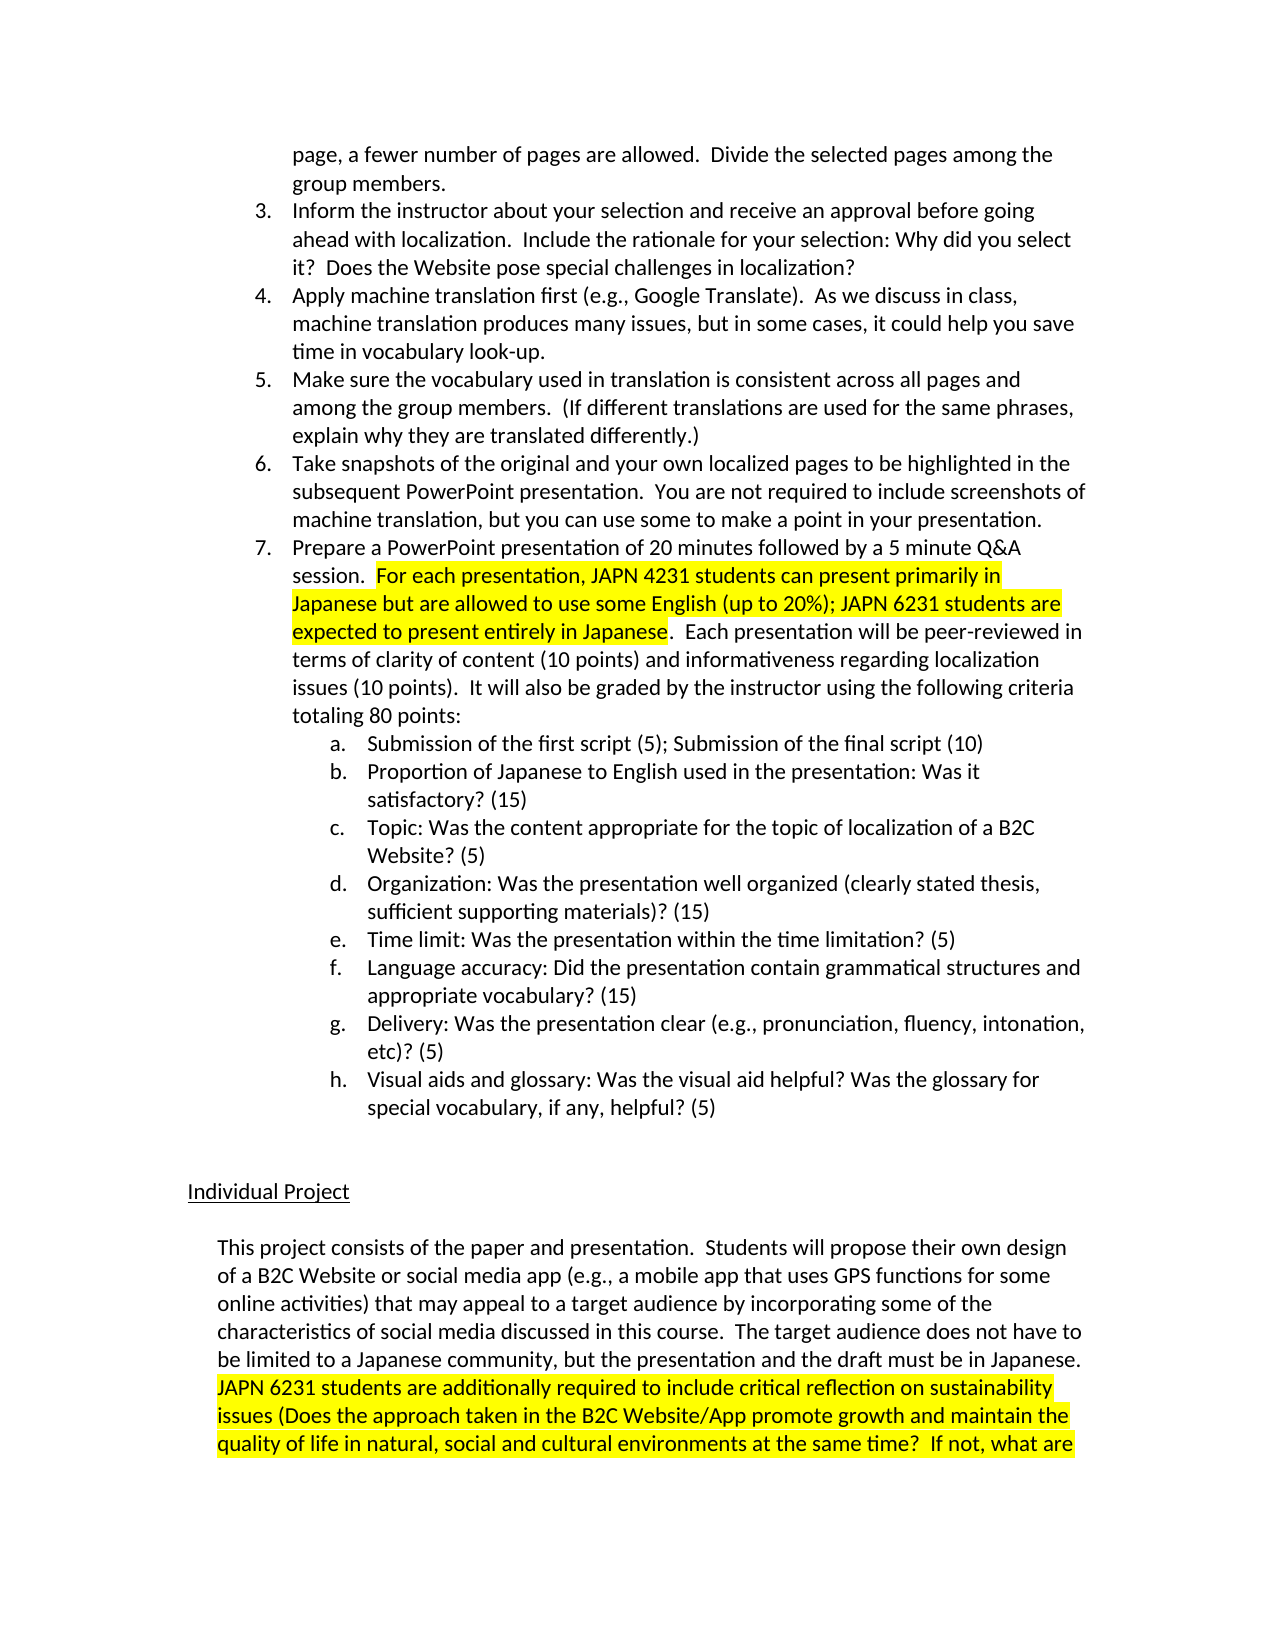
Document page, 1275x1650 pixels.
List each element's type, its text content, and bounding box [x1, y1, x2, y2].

list Inform the instructor about your selection and receive an approval before going ahead with localization. Include the rationale for your selection: Why did you select it? Does the Website pose special challenges in localization? [254, 197, 1087, 281]
list Make sure the vocabulary used in translation is consistent across all pages and among the group members. (If different translations are used for the same phrases, explain why they are translated differently.) [254, 365, 1087, 449]
list Prepare a PowerPoint presentation of 20 minutes followed by a 5 minute Q&A session. For each presentation, JAPN 4231 students can present primarily in Japanese but are allowed to use some English (up to 20%); JAPN 6231 students are expected to present entirely in Japanese. Each presentation will be peer-reviewed in terms of clarity of content (10 points) and informativeness regarding localization issues (10 points). It will also be graded by the instructor using the following criteria totaling 80 points: [254, 533, 1087, 729]
list Delivery: Was the presentation clear (e.g., pronunciation, fluency, intonation, etc)? (5) [329, 1009, 1087, 1065]
list Time limit: Was the presentation within the time limitation? (5) [329, 925, 1087, 953]
list Organization: Was the presentation well organized (clearly stated thesis, sufficient supporting materials)? (15) [329, 869, 1087, 925]
list Submission of the first script (5); Submission of the final script (10) [329, 729, 1087, 757]
list Language accuracy: Did the presentation contain grammatical structures and appropriate vocabulary? (15) [329, 953, 1087, 1009]
list Take snapshots of the original and your own localized pages to be highlighted in the subsequent PowerPoint presentation. You are not required to include screenshots of machine translation, but you can use some to make a point in your presentation. [254, 449, 1087, 533]
list Apply machine translation first (e.g., Google Translate). As we discuss in class, machine translation produces many issues, but in some cases, it could help you save time in vocabulary look-up. [254, 281, 1087, 365]
text Individual Project [187, 1177, 1087, 1205]
list Topic: Was the content appropriate for the topic of localization of a B2C Website? (5) [329, 813, 1087, 869]
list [254, 141, 1087, 197]
list Visual aids and glossary: Was the visual aid helpful? Was the glossary for special vocabulary, if any, helpful? (5) [329, 1065, 1087, 1121]
list Proportion of Japanese to English used in the presentation: Was it satisfactory? (15) [329, 757, 1087, 813]
